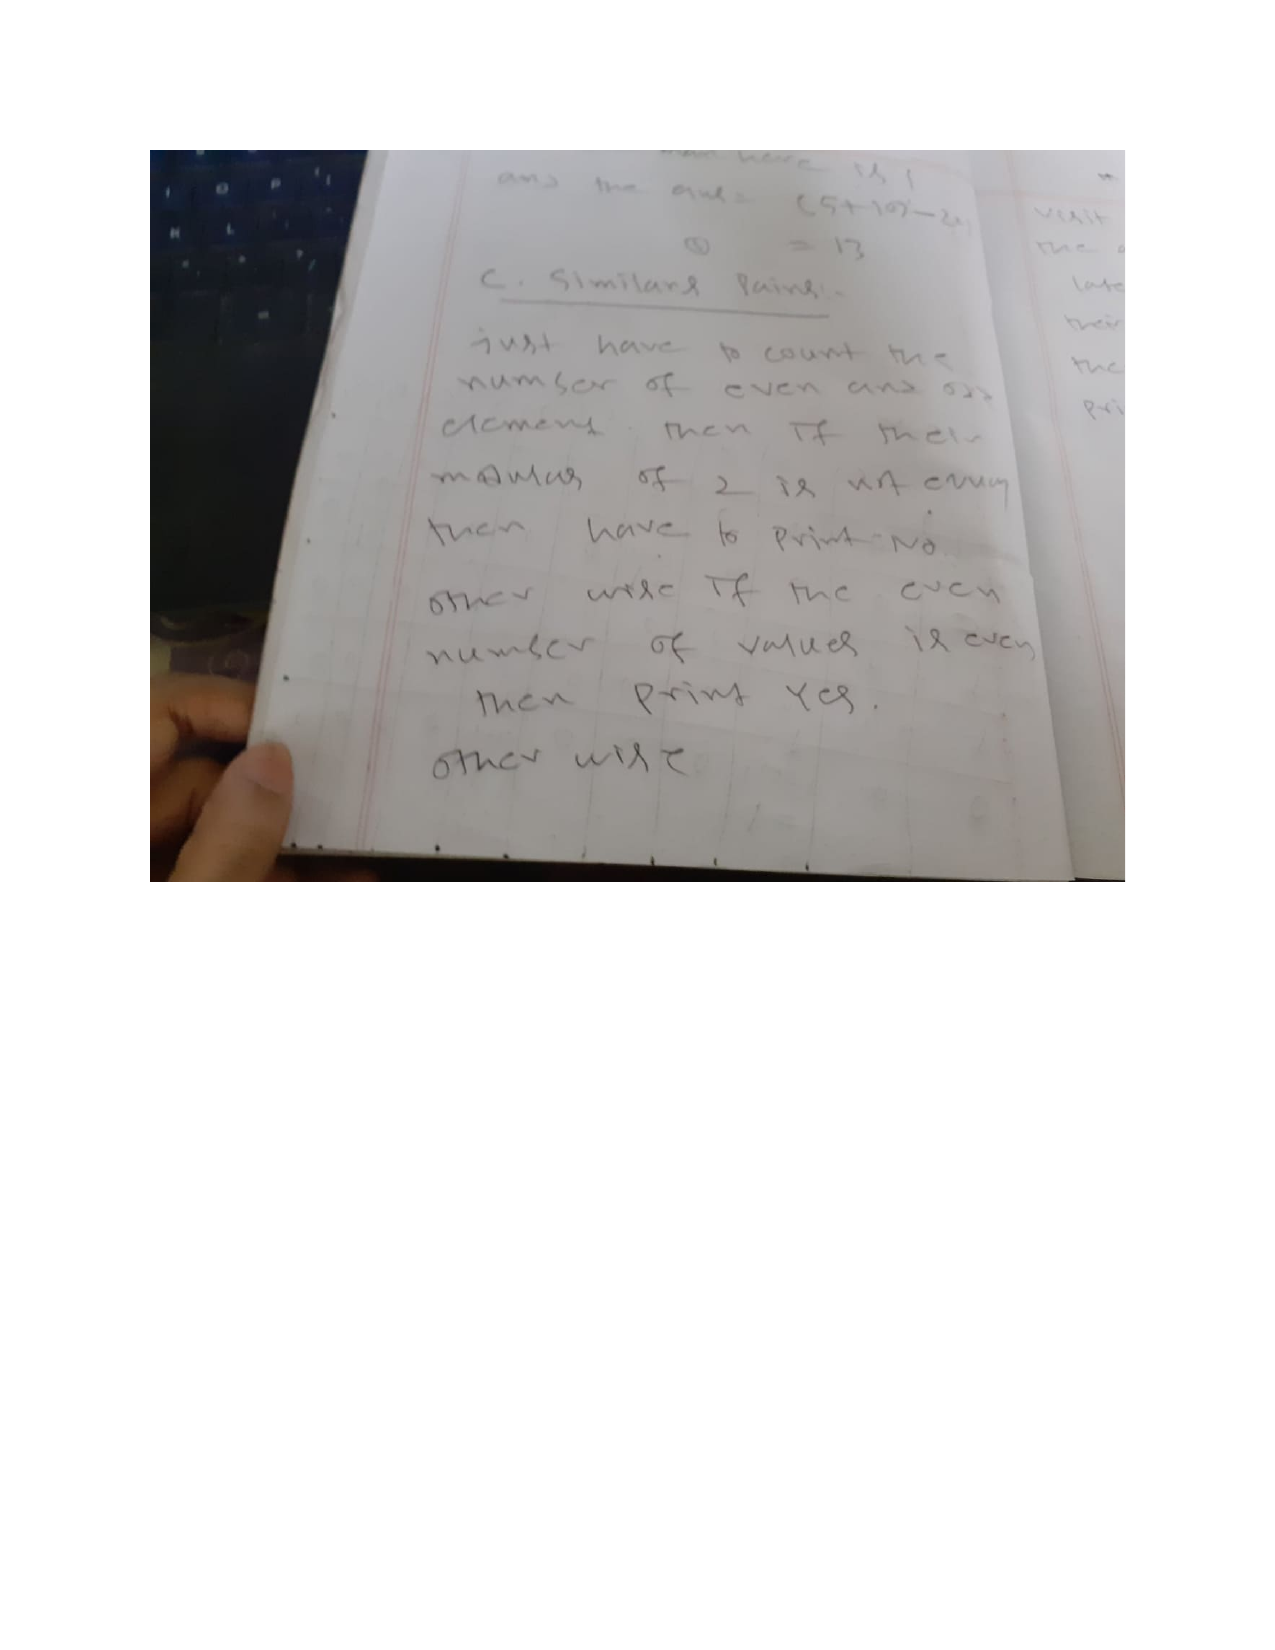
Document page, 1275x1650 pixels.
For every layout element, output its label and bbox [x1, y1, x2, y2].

picture [150, 150, 1125, 882]
